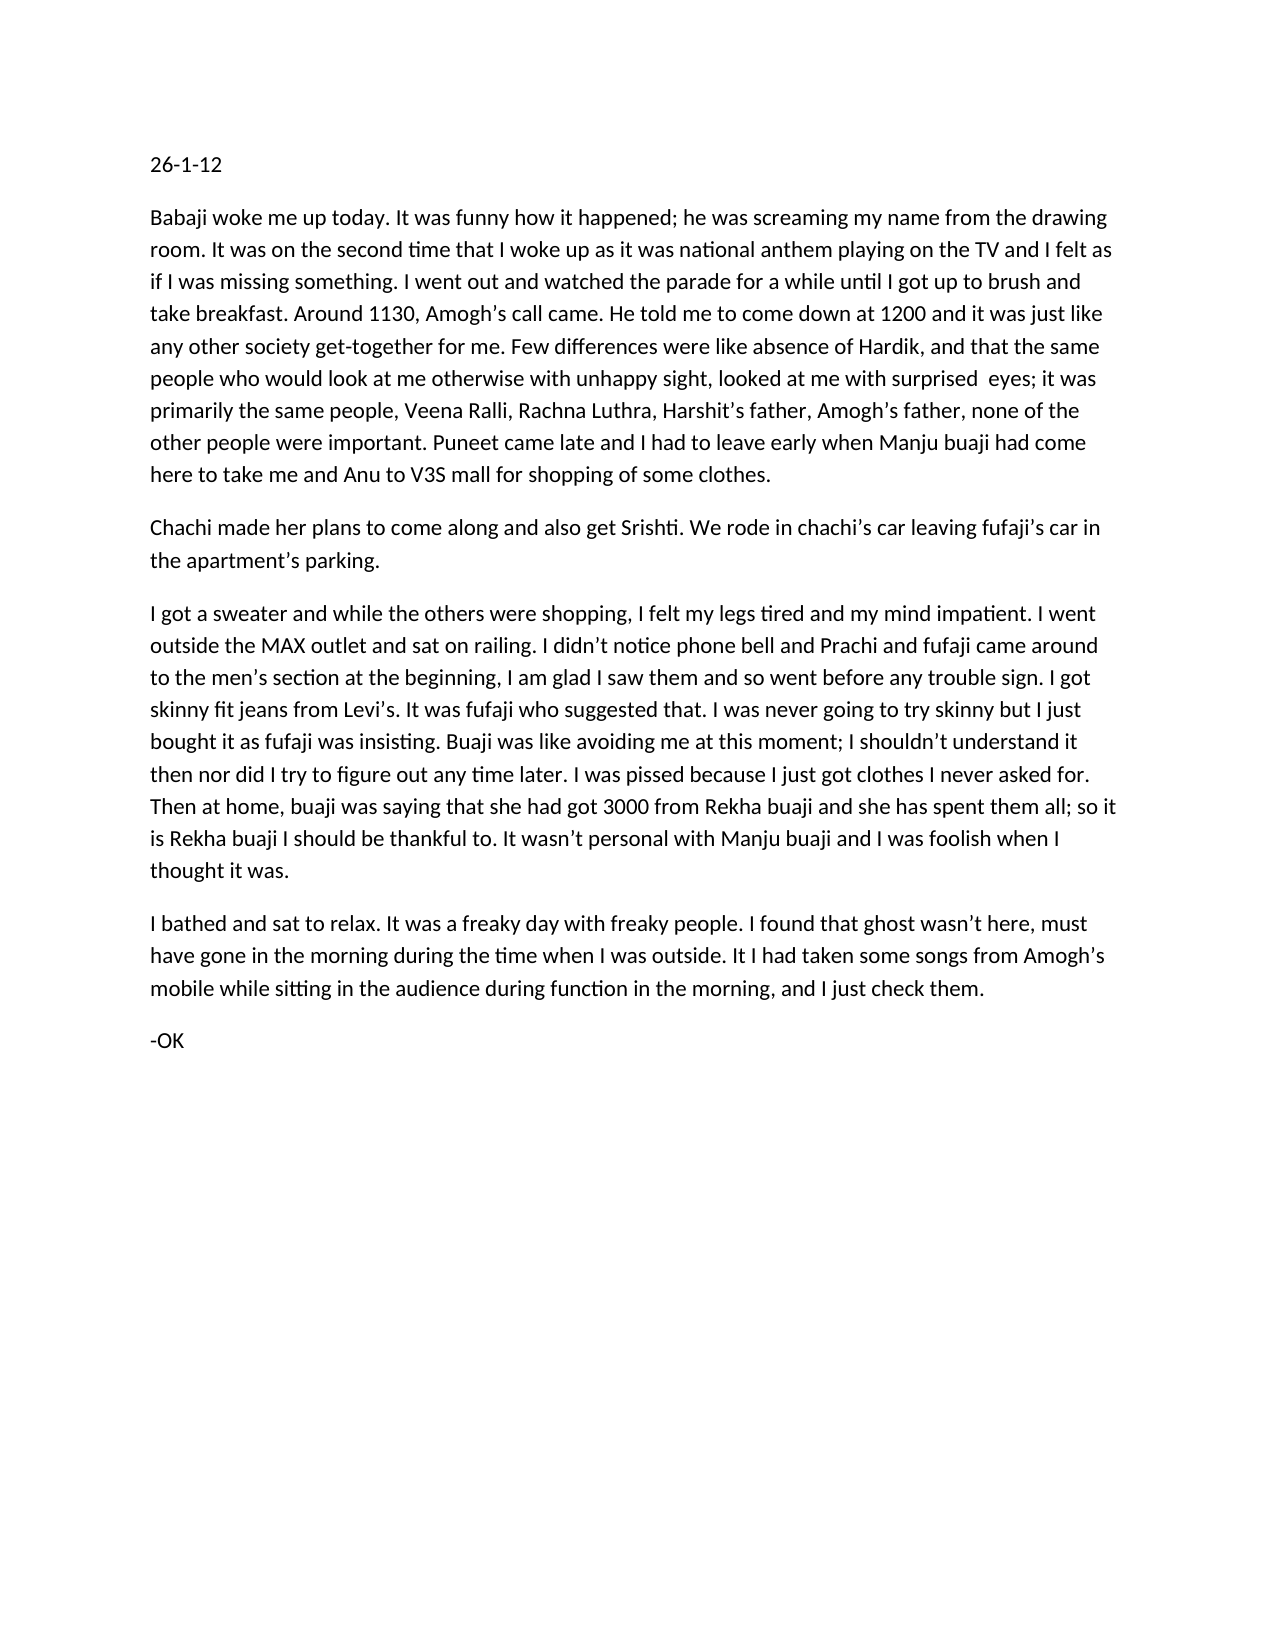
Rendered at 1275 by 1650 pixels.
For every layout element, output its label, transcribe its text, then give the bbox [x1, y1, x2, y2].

text I bathed and sat to relax. It was a freaky day with freaky people. I found that ghost wasn’t here, must have gone in the morning during the time when I was outside. It I had taken some songs from Amogh’s mobile while sitting in the audience during function in the morning, and I just check them. [150, 909, 1125, 1002]
text Chachi made her plans to come along and also get Srishti. We rode in chachi’s car leaving fufaji’s car in the apartment’s parking. [150, 513, 1125, 574]
text Babaji woke me up today. It was funny how it happened; he was screaming my name from the drawing room. It was on the second time that I woke up as it was national anthem playing on the TV and I felt as if I was missing something. I went out and watched the parade for a while until I got up to brush and take breakfast. Around 1130, Amogh’s call came. He told me to come down at 1200 and it was just like any other society get-together for me. Few differences were like absence of Hardik, and that the same people who would look at me otherwise with unhappy sight, looked at me with surprised eyes; it was primarily the same people, Veena Ralli, Rachna Luthra, Harshit’s father, Amogh’s father, none of the other people were important. Puneet came late and I had to leave early when Manju buaji had come here to take me and Anu to V3S mall for shopping of some clothes. [150, 203, 1125, 488]
text 26-1-12 [150, 150, 1125, 178]
text I got a sweater and while the others were shopping, I felt my legs tired and my mind impatient. I went outside the MAX outlet and sat on railing. I didn’t notice phone bell and Prachi and fufaji came around to the men’s section at the beginning, I am glad I saw them and so went before any trouble sign. I got skinny fit jeans from Levi’s. It was fufaji who suggested that. I was never going to try skinny but I just bought it as fufaji was insisting. Buaji was like avoiding me at this moment; I shouldn’t understand it then nor did I try to figure out any time later. I was pissed because I just got clothes I never asked for. Then at home, buaji was saying that she had got 3000 from Rekha buaji and she has spent them all; so it is Rekha buaji I should be thankful to. It wasn’t personal with Manju buaji and I was foolish when I thought it was. [150, 599, 1125, 884]
text -OK [150, 1027, 1125, 1055]
